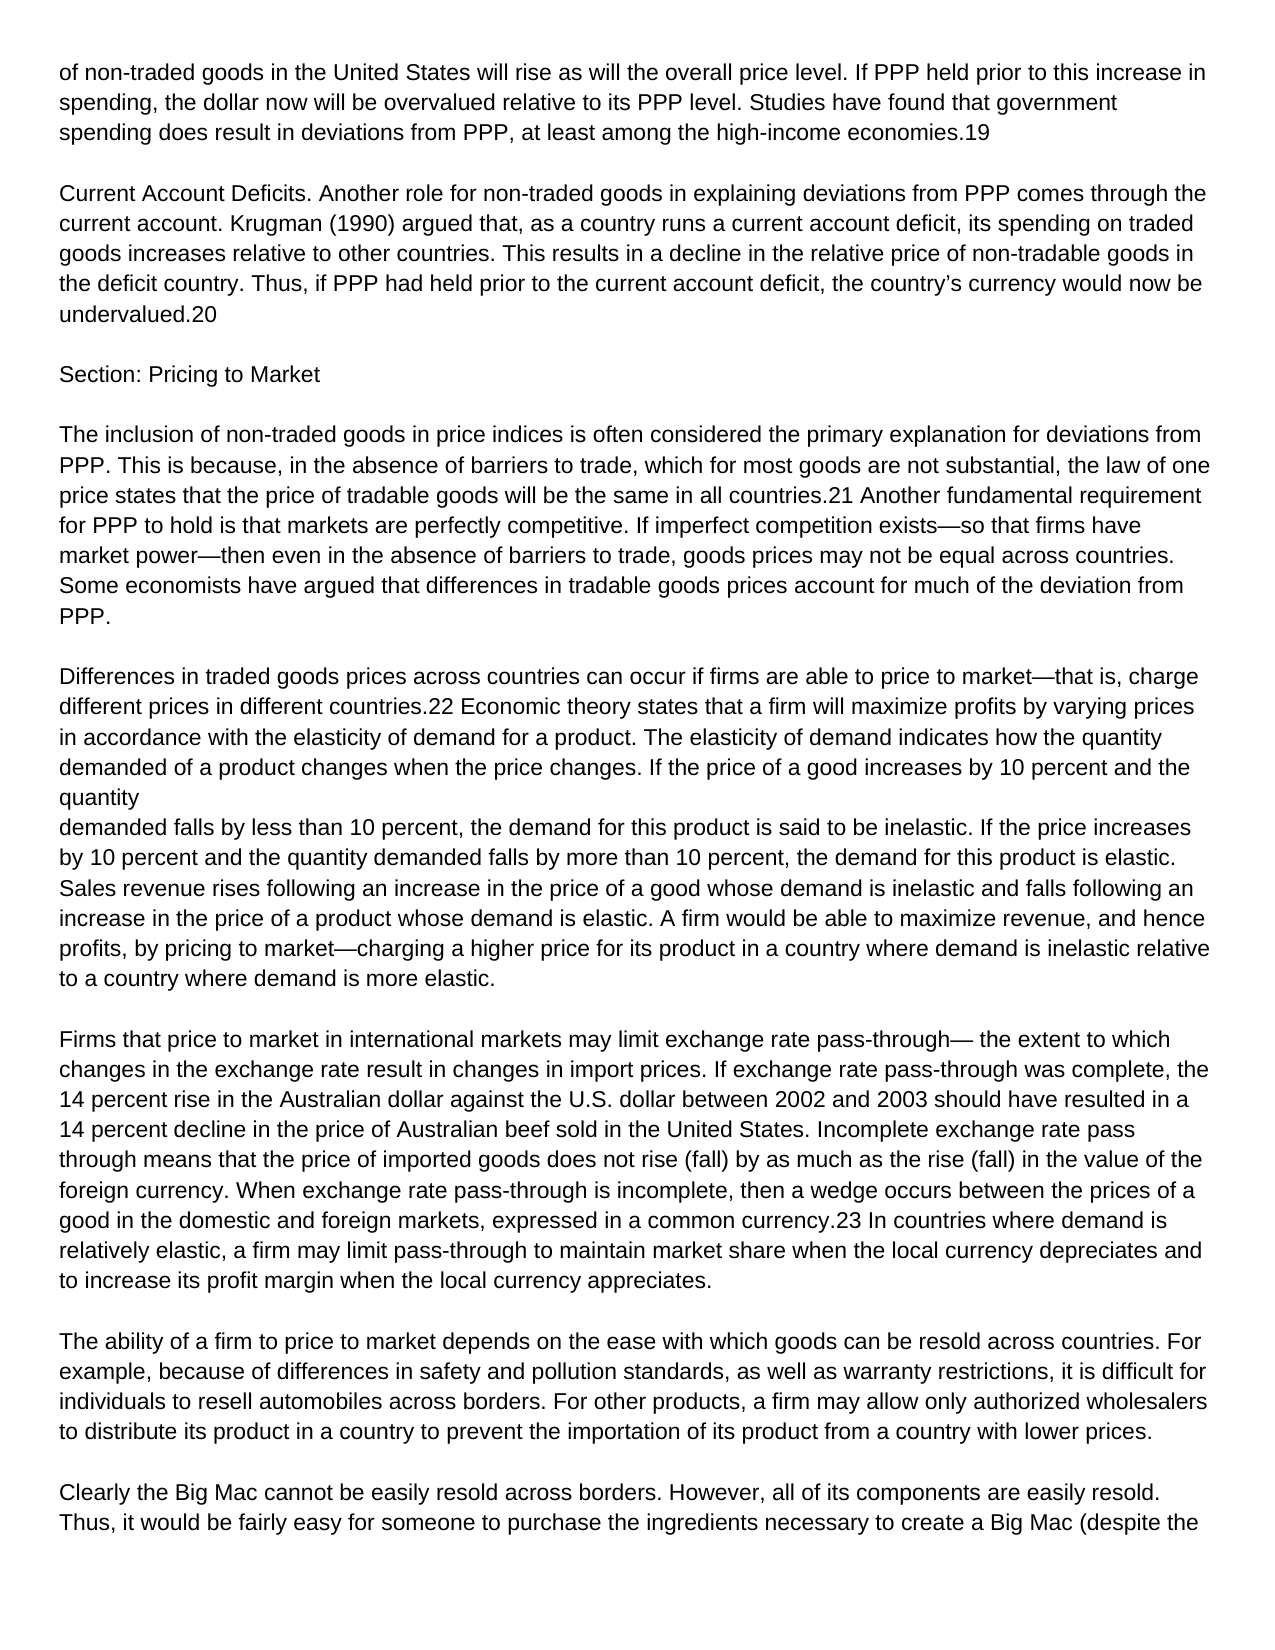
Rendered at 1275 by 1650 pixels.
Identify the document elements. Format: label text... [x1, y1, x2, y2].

text demanded falls by less than 10 percent, the demand for this product is said to be inelastic. If the price increases by 10 percent and the quantity demanded falls by more than 10 percent, the demand for this product is elastic. Sales revenue rises following an increase in the price of a good whose demand is inelastic and falls following an increase in the price of a product whose demand is elastic. A firm would be able to maximize revenue, and hence profits, by pricing to market—charging a higher price for its product in a country where demand is inelastic relative to a country where demand is more elastic. [59, 814, 1216, 992]
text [59, 1479, 1216, 1535]
text Firms that price to market in international markets may limit exchange rate pass-through— the extent to which changes in the exchange rate result in changes in import prices. If exchange rate pass-through was complete, the 14 percent rise in the Australian dollar against the U.S. dollar between 2002 and 2003 should have resulted in a 14 percent decline in the price of Australian beef sold in the United States. Incomplete exchange rate pass through means that the price of imported goods does not rise (fall) by as much as the rise (fall) in the value of the foreign currency. When exchange rate pass-through is incomplete, then a wedge occurs between the prices of a good in the domestic and foreign markets, expressed in a common currency.23 In countries where demand is relatively elastic, a firm may limit pass-through to maintain market share when the local currency depreciates and to increase its profit margin when the local currency appreciates. [59, 1026, 1216, 1294]
text The inclusion of non-traded goods in price indices is often considered the primary explanation for deviations from PPP. This is because, in the absence of barriers to trade, which for most goods are not substantial, the law of one price states that the price of tradable goods will be the same in all countries.21 Another fundamental requirement for PPP to hold is that markets are perfectly competitive. If imperfect competition exists—so that firms have market power—then even in the absence of barriers to trade, goods prices may not be equal across countries. Some economists have argued that differences in tradable goods prices account for much of the deviation from PPP. [59, 421, 1216, 629]
text The ability of a firm to price to market depends on the ease with which goods can be resold across countries. For example, because of differences in safety and pollution standards, as well as warranty restrictions, it is difficult for individuals to resell automobiles across borders. For other products, a firm may allow only authorized wholesalers to distribute its product in a country to prevent the importation of its product from a country with lower prices. [59, 1328, 1216, 1445]
text Current Account Deficits. Another role for non-traded goods in explaining deviations from PPP comes through the current account. Krugman (1990) argued that, as a country runs a current account deficit, its spending on traded goods increases relative to other countries. This results in a decline in the relative price of non-tradable goods in the deficit country. Thus, if PPP had held prior to the current account deficit, the country’s currency would now be undervalued.20 [59, 180, 1216, 327]
text Differences in traded goods prices across countries can occur if firms are able to price to market—that is, charge different prices in different countries.22 Economic theory states that a firm will maximize profits by varying prices in accordance with the elasticity of demand for a product. The elasticity of demand indicates how the quantity demanded of a product changes when the price changes. If the price of a good increases by 10 percent and the quantity [59, 663, 1216, 810]
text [59, 59, 1216, 146]
text Section: Pricing to Market [59, 361, 1216, 387]
